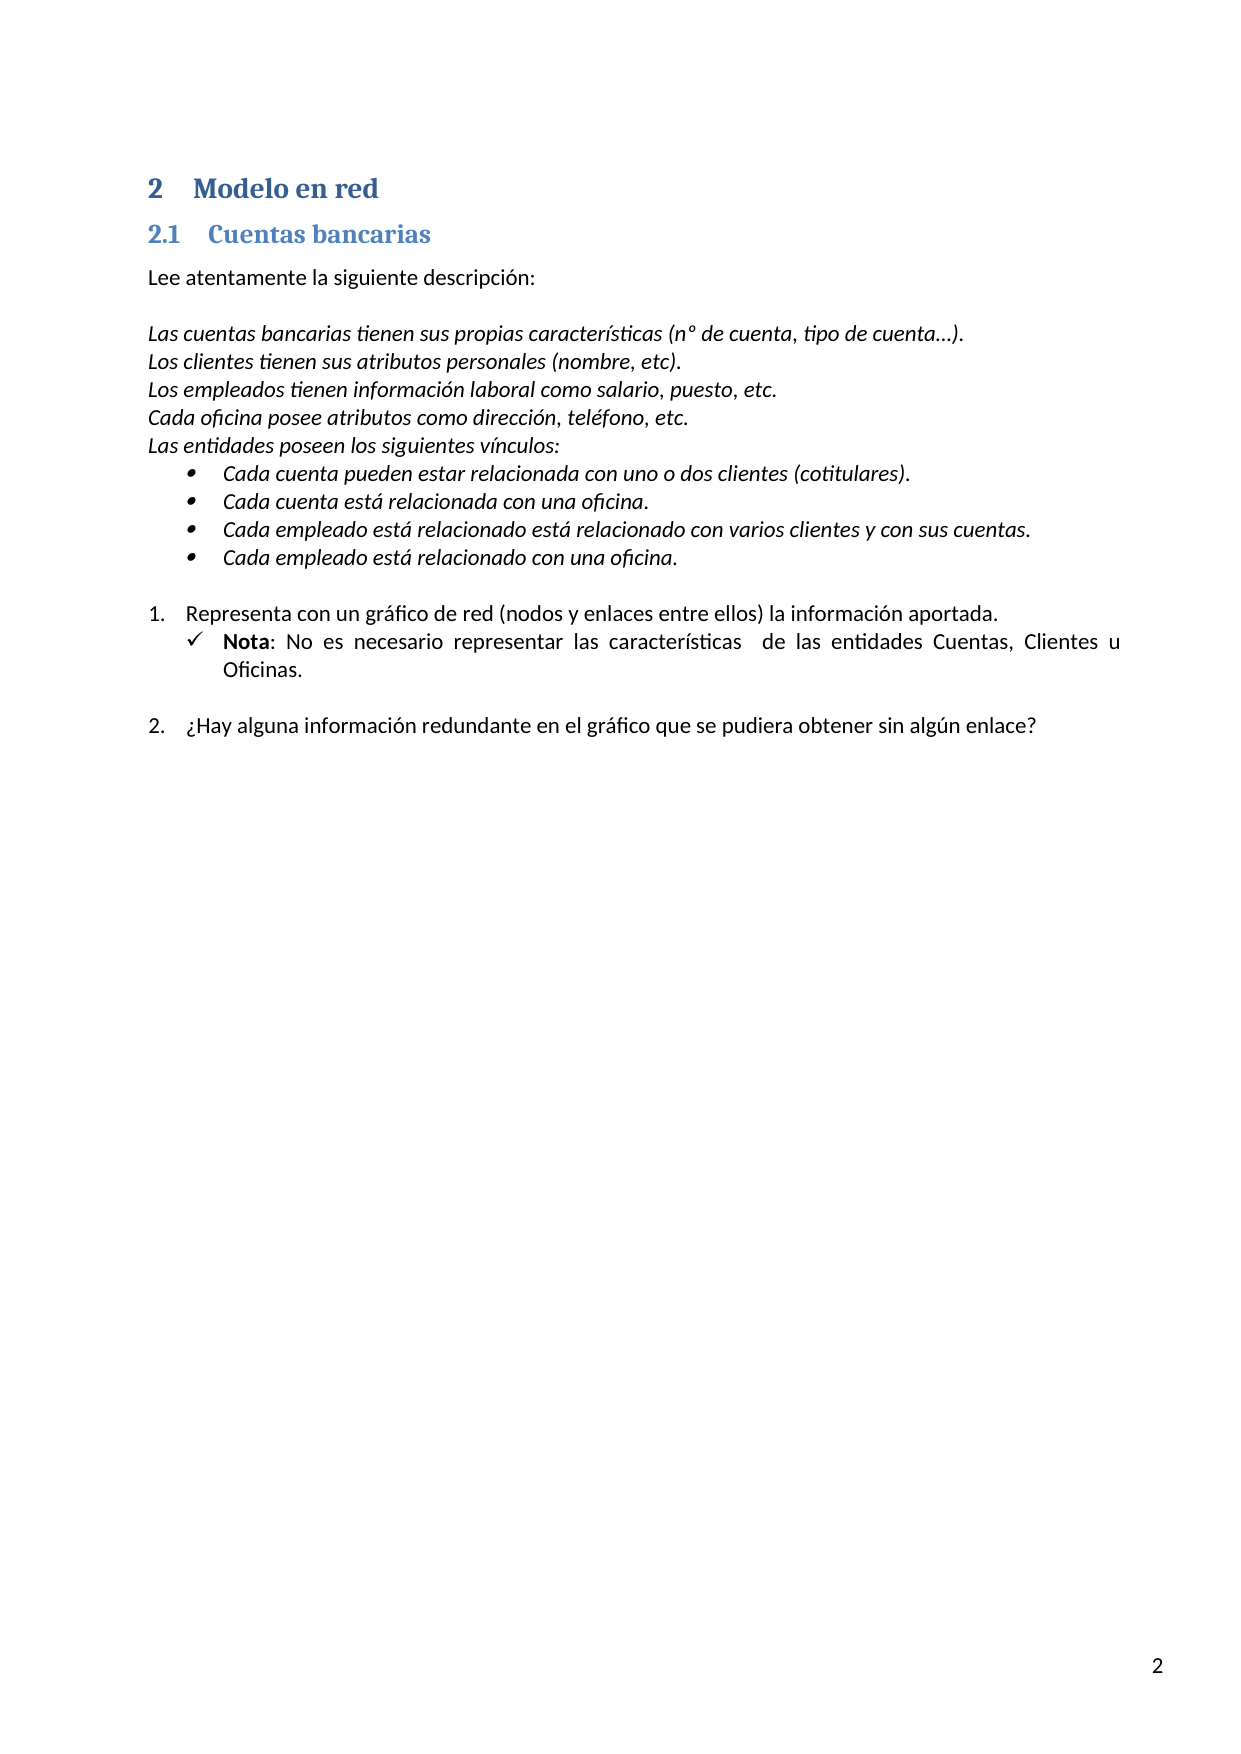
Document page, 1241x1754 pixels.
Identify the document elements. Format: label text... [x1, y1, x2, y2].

subtitle Modelo en red [148, 172, 1163, 206]
text Lee atentamente la siguiente descripción: [148, 263, 1123, 291]
text Cada oficina posee atributos como dirección, teléfono, etc. [148, 403, 1123, 431]
text Los clientes tienen sus atributos personales (nombre, etc). [148, 347, 1123, 375]
text Las entidades poseen los siguientes vínculos: [148, 431, 1123, 459]
text Las cuentas bancarias tienen sus propias características (nº de cuenta, tipo de cuenta…). [148, 319, 1123, 347]
list Cada cuenta está relacionada con una oficina. [185, 487, 1123, 515]
list Cada empleado está relacionado está relacionado con varios clientes y con sus cuentas. [185, 515, 1123, 543]
list Cada empleado está relacionado con una oficina. [185, 543, 1123, 571]
list Cada cuenta pueden estar relacionada con uno o dos clientes (cotitulares). [185, 459, 1123, 487]
list Nota: No es necesario representar las características de las entidades Cuentas, Clientes u Oficinas. [185, 627, 1123, 683]
subtitle Cuentas bancarias [148, 218, 1163, 250]
list Representa con un gráfico de red (nodos y enlaces entre ellos) la información aportada. [148, 599, 1123, 627]
text Los empleados tienen información laboral como salario, puesto, etc. [148, 375, 1123, 403]
list ¿Hay alguna información redundante en el gráfico que se pudiera obtener sin algún enlace? [148, 711, 1123, 739]
